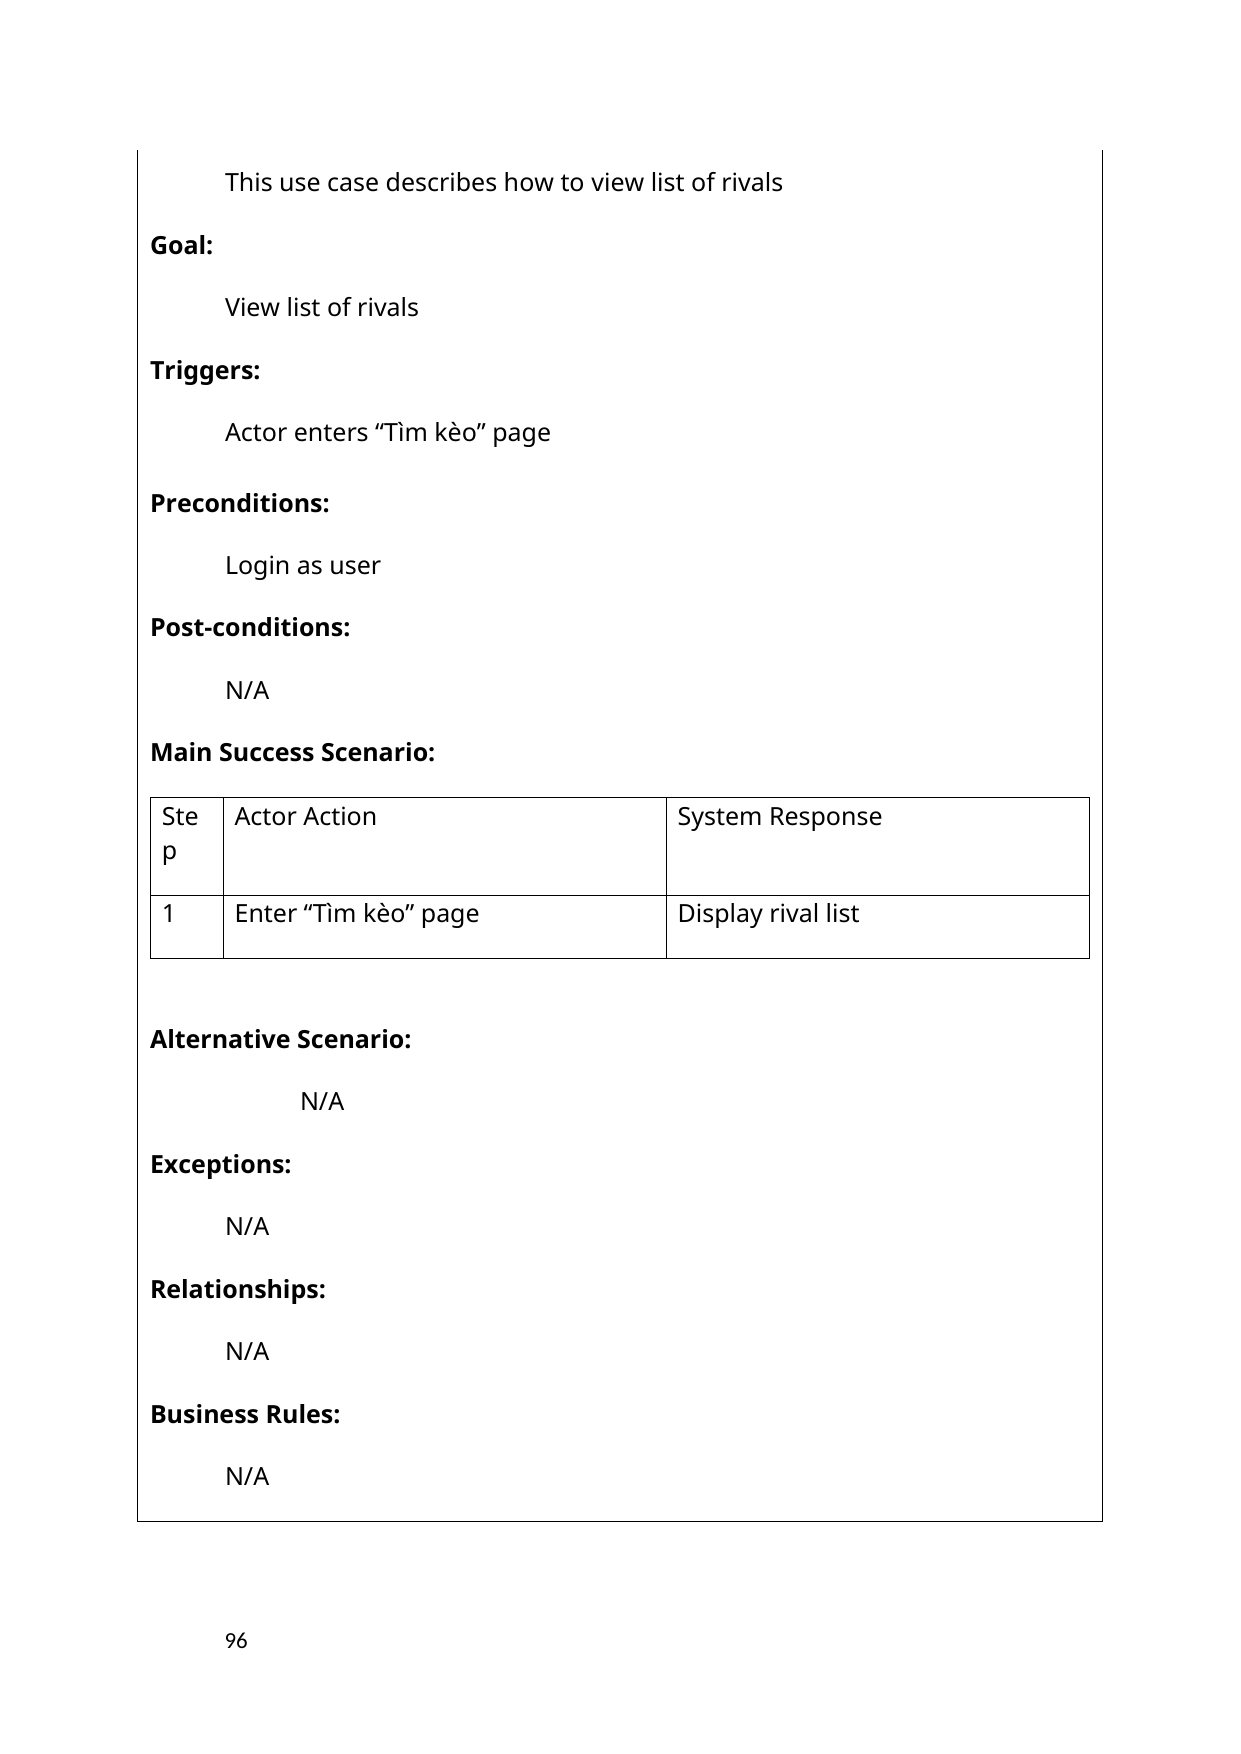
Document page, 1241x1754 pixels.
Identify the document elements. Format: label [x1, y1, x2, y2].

table_cell [138, 156, 1102, 1521]
